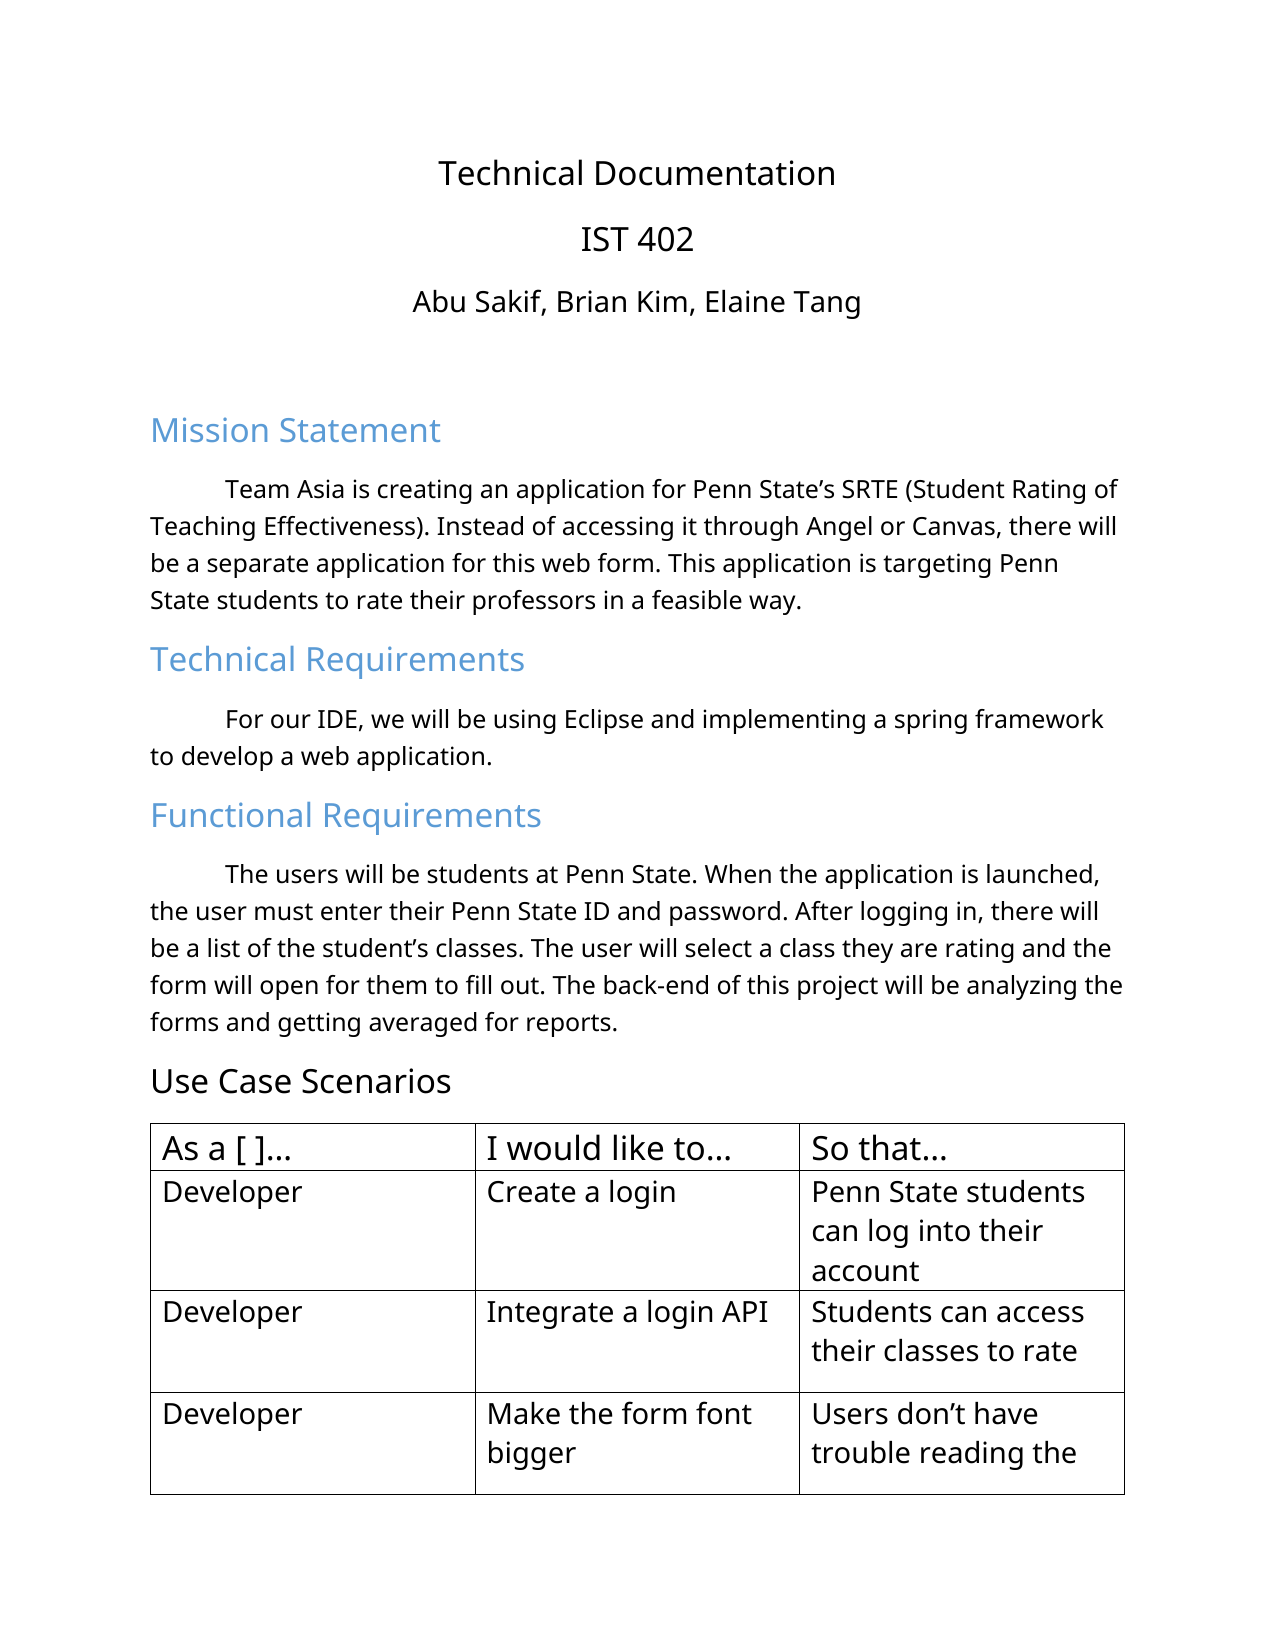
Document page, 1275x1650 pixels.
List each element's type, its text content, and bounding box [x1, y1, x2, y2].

text Functional Requirements [150, 792, 1125, 837]
text Abu Sakif, Brian Kim, Elaine Tang [150, 281, 1125, 321]
text Mission Statement [150, 406, 1125, 452]
text For our IDE, we will be using Eclipse and implementing a spring framework to develop a web application. [150, 701, 1125, 772]
table_header So that… [800, 1124, 1124, 1170]
table_cell Penn State students can log into their account [800, 1171, 1124, 1290]
table_cell Developer [151, 1291, 475, 1392]
text Use Case Scenarios [150, 1058, 1125, 1103]
table_cell Students can access their classes to rate [800, 1291, 1124, 1392]
text The users will be students at Penn State. When the application is launched, the user must enter their Penn State ID and password. After logging in, there will be a list of the student’s classes. The user will select a class they are rating and the form will open for them to fill out. The back-end of this project will be analyzing the forms and getting averaged for reports. [150, 857, 1125, 1038]
text Team Asia is creating an application for Penn State’s SRTE (Student Rating of Teaching Effectiveness). Instead of accessing it through Angel or Canvas, there will be a separate application for this web form. This application is targeting Penn State students to rate their professors in a feasible way. [150, 472, 1125, 616]
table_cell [800, 1393, 1124, 1494]
table_header I would like to… [476, 1124, 799, 1170]
text Technical Requirements [150, 636, 1125, 681]
table_cell Create a login [476, 1171, 799, 1290]
text Technical Documentation [150, 150, 1125, 195]
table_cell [476, 1393, 799, 1494]
table_cell Developer [151, 1393, 475, 1494]
table_cell Integrate a login API [476, 1291, 799, 1392]
table_header As a [ ]… [151, 1124, 475, 1170]
text IST 402 [150, 216, 1125, 261]
table_cell Developer [151, 1171, 475, 1290]
